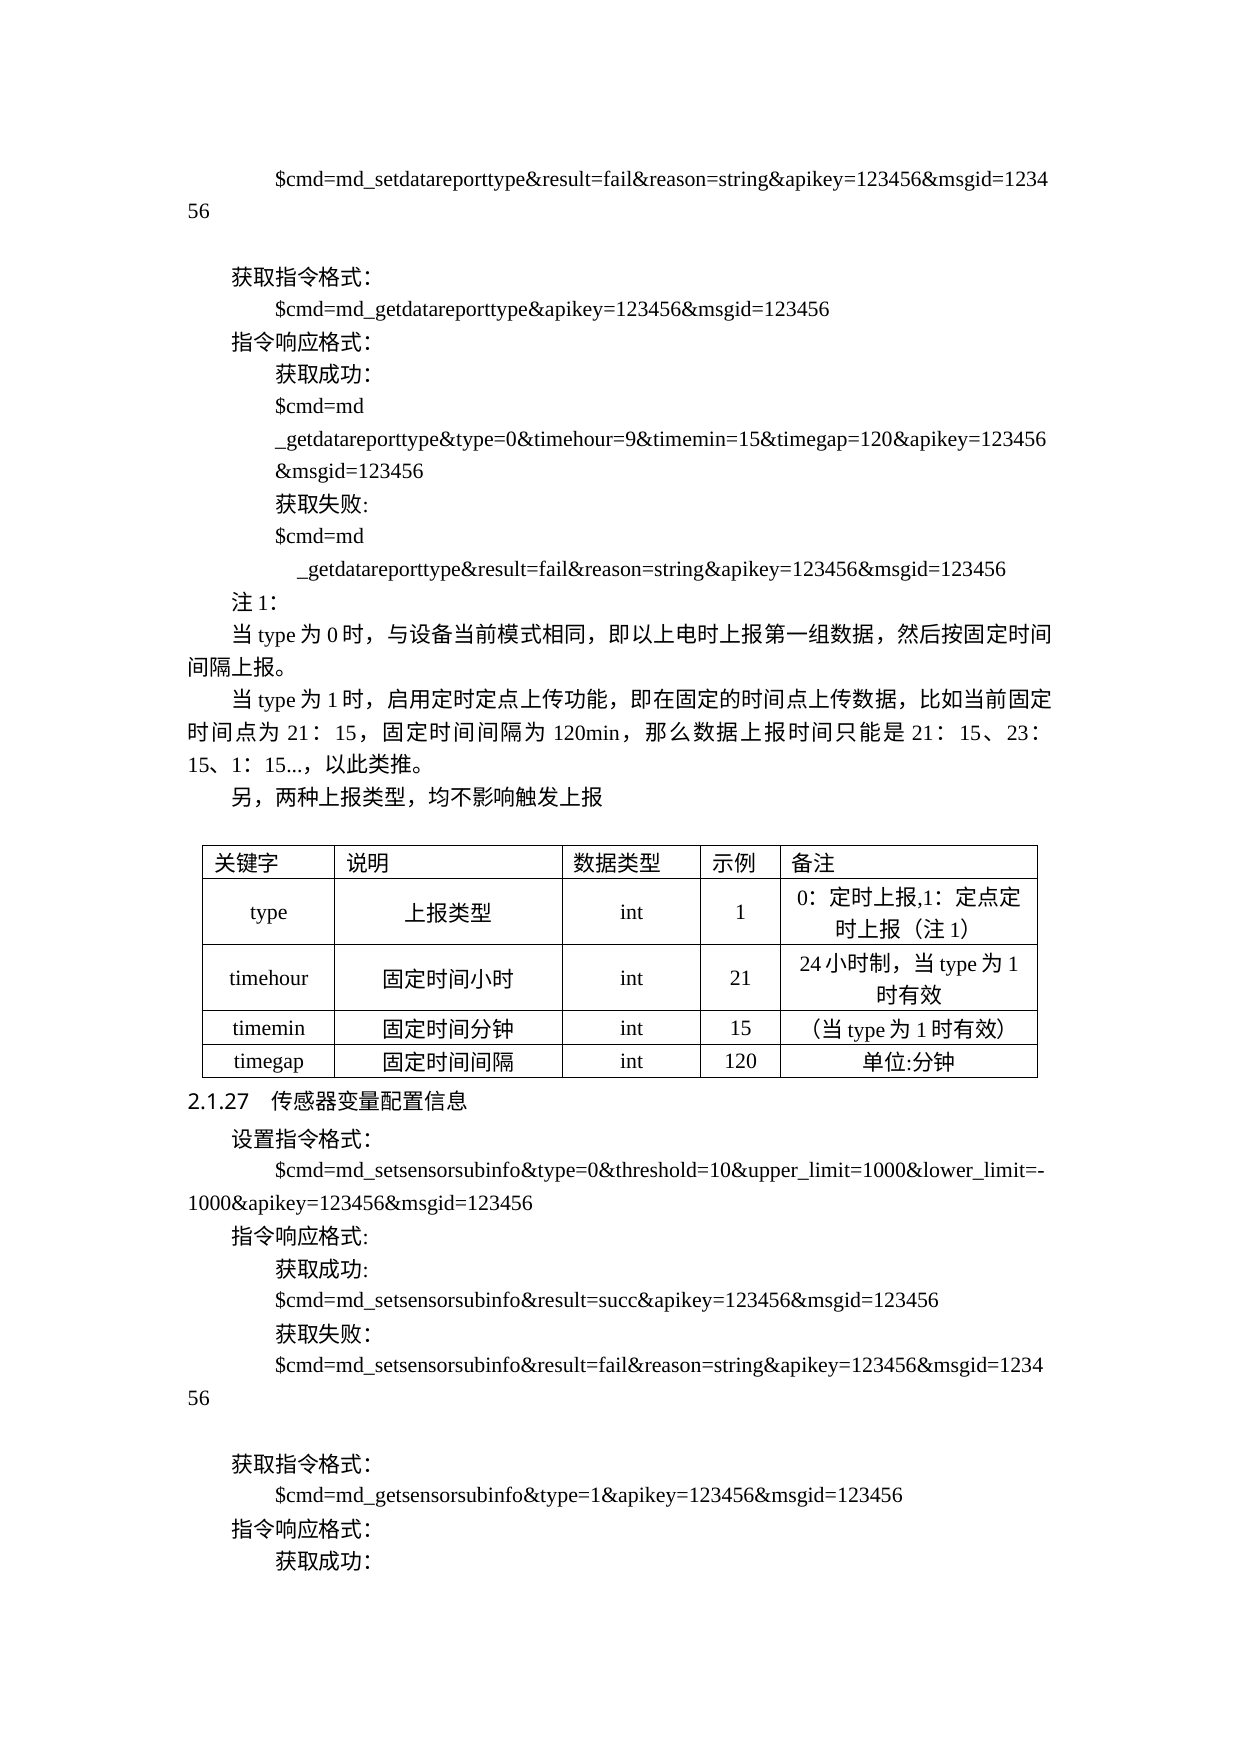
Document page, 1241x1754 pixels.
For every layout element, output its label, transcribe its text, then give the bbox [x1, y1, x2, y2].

table_cell 固定时间小时 [335, 945, 562, 1010]
table_cell type [203, 879, 334, 944]
table_cell 1 [701, 879, 780, 944]
text 指令响应格式： [187, 324, 1053, 357]
table_header 备注 [781, 846, 1037, 878]
table_cell 24小时制，当type为1时有效 [781, 945, 1037, 1010]
table_header 示例 [701, 846, 780, 878]
table_cell 单位:分钟 [781, 1045, 1037, 1077]
text $cmd=md_setsensorsubinfo&result=succ&apikey=123456&msgid=123456 [187, 1284, 1053, 1316]
table_cell 21 [701, 945, 780, 1010]
text 获取失败： [187, 1316, 1053, 1349]
text $cmd=md_setsensorsubinfo&type=0&threshold=10&upper_limit=1000&lower_limit=-1000&apikey=123456&msgid=123456 [187, 1154, 1053, 1219]
list 注1： [187, 584, 1053, 617]
text 获取指令格式： [187, 259, 1053, 292]
text $cmd=md_setdatareporttype&result=fail&reason=string&apikey=123456&msgid=123456 [187, 162, 1053, 227]
text 获取失败: [275, 487, 1053, 519]
table_cell int [563, 1011, 700, 1044]
table_cell timegap [203, 1045, 334, 1077]
table_cell （当type为1时有效） [781, 1011, 1037, 1044]
text $cmd=md_getdatareporttype&apikey=123456&msgid=123456 [187, 292, 1053, 324]
text 指令响应格式： [187, 1511, 1053, 1544]
list 当type为1时，启用定时定点上传功能，即在固定的时间点上传数据，比如当前固定时间点为21：15，固定时间间隔为120min，那么数据上报时间只能是21：15、23：15、1：15...，以此类推。 [187, 682, 1053, 779]
table_cell 固定时间间隔 [335, 1045, 562, 1077]
list 另，两种上报类型，均不影响触发上报 [187, 779, 1053, 812]
text $cmd=md_getdatareporttype&type=0&timehour=9&timemin=15&timegap=120&apikey=123456&msgid=123456 [275, 389, 1053, 487]
table_cell int [563, 1045, 700, 1077]
text 获取成功： [275, 357, 1053, 389]
text 设置指令格式： [187, 1121, 1053, 1154]
table_cell 0：定时上报,1：定点定时上报（注1） [781, 879, 1037, 944]
table_cell timehour [203, 945, 334, 1010]
table_header 关键字 [203, 846, 334, 878]
table_header 数据类型 [563, 846, 700, 878]
text 传感器变量配置信息 [187, 1083, 1053, 1116]
table_cell 120 [701, 1045, 780, 1077]
table_header 说明 [335, 846, 562, 878]
text 获取成功: [187, 1251, 1053, 1284]
table_cell 上报类型 [335, 879, 562, 944]
table_cell int [563, 945, 700, 1010]
table_cell 15 [701, 1011, 780, 1044]
text 指令响应格式: [187, 1219, 1053, 1251]
text $cmd=md_getdatareporttype&result=fail&reason=string&apikey=123456&msgid=123456 [275, 519, 1053, 584]
list 当type为0时，与设备当前模式相同，即以上电时上报第一组数据，然后按固定时间间隔上报。 [187, 617, 1053, 682]
table_cell int [563, 879, 700, 944]
text $cmd=md_setsensorsubinfo&result=fail&reason=string&apikey=123456&msgid=123456 [187, 1349, 1053, 1414]
table_cell 固定时间分钟 [335, 1011, 562, 1044]
table_cell timemin [203, 1011, 334, 1044]
text 获取成功： [275, 1544, 1053, 1576]
text 获取指令格式： [187, 1446, 1053, 1479]
text $cmd=md_getsensorsubinfo&type=1&apikey=123456&msgid=123456 [187, 1479, 1053, 1511]
